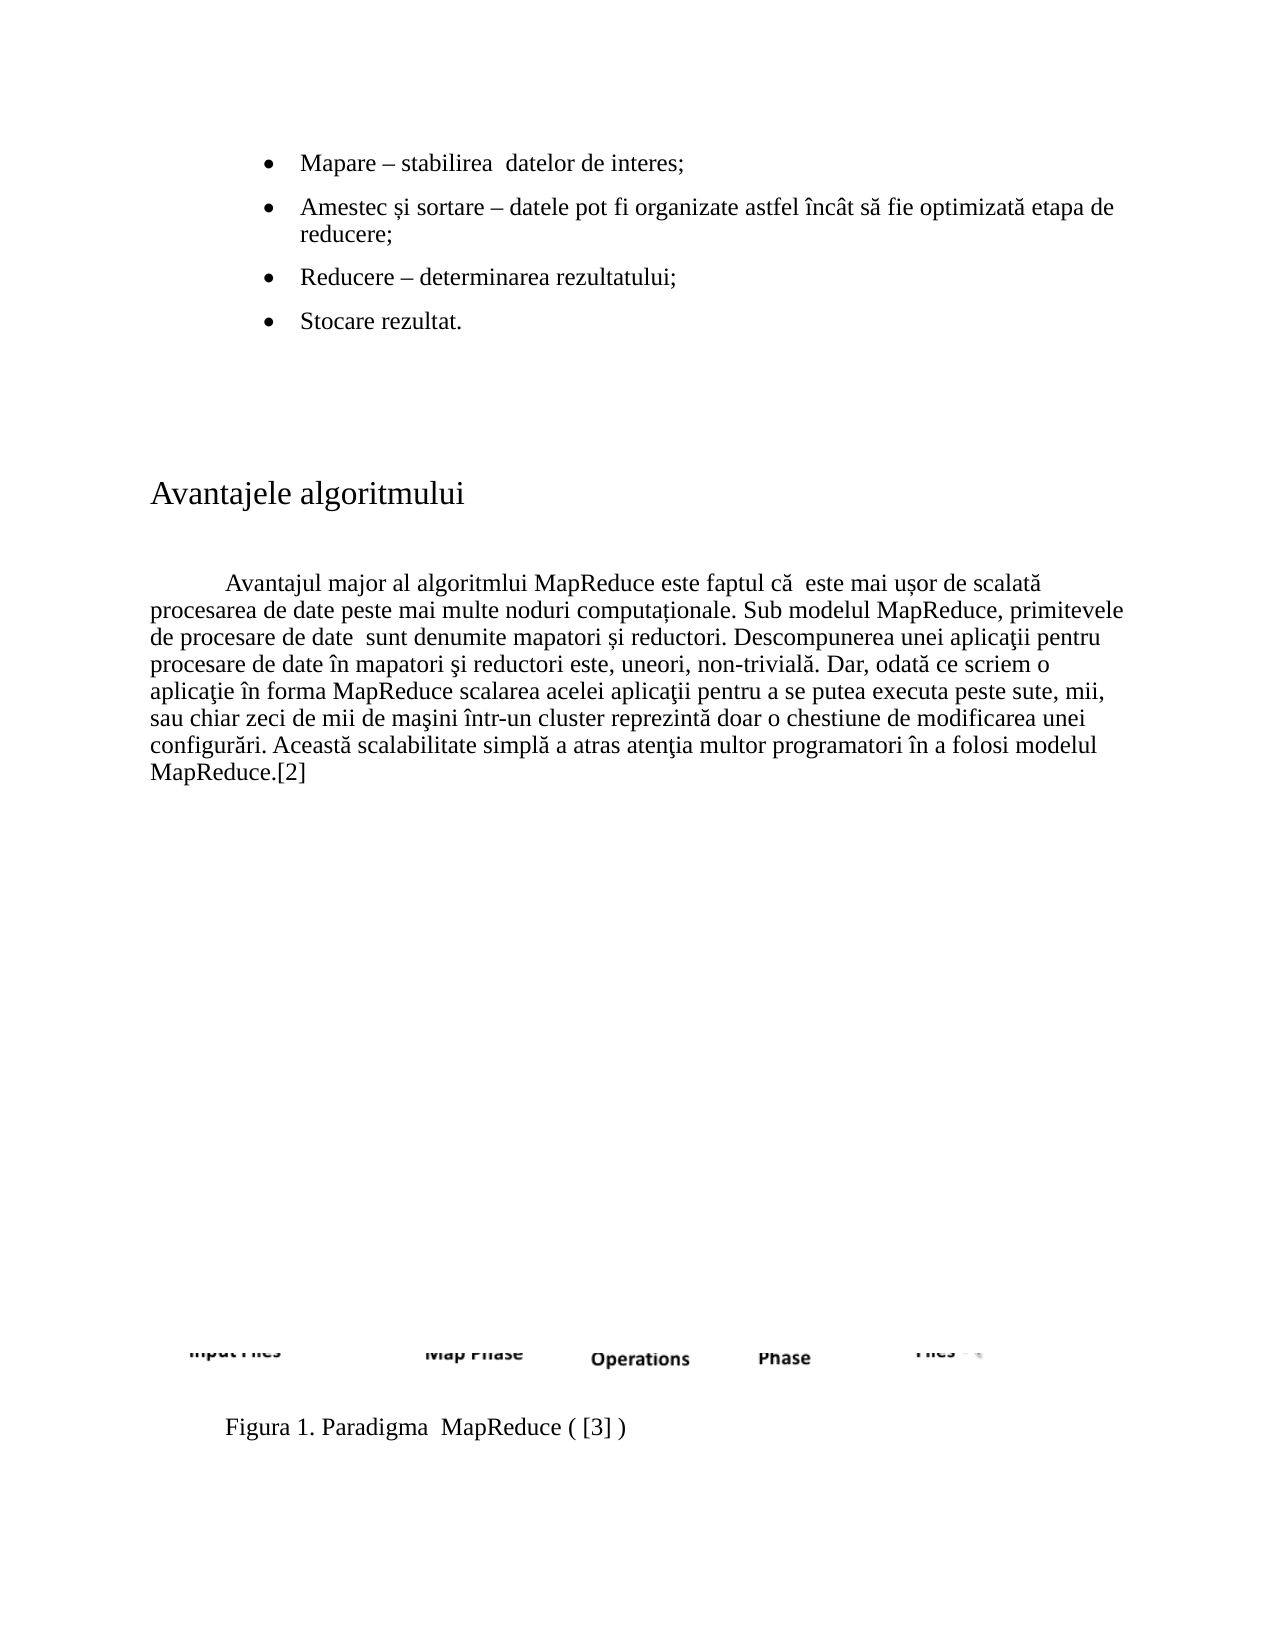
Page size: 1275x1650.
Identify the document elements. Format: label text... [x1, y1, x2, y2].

list Stocare rezultat. [262, 308, 1125, 335]
list Reducere – determinarea rezultatului; [262, 264, 1125, 291]
text Figura 1. Paradigma MapReduce ( [3] ) [150, 1413, 1125, 1440]
text Avantajele algoritmului [150, 482, 1125, 509]
text Avantajul major al algoritmlui MapReduce este faptul că este mai ușor de scalată procesarea de date peste mai multe noduri computaționale. Sub modelul MapReduce, primitevele de procesare de date sunt denumite mapatori și reductori. Descompunerea unei aplicaţii pentru procesare de date în mapatori şi reductori este, uneori, non-trivială. Dar, odată ce scriem o aplicaţie în forma MapReduce scalarea acelei aplicaţii pentru a se putea executa peste sute, mii, sau chiar zeci de mii de maşini într-un cluster reprezintă doar o chestiune de modificarea unei configurări. Această scalabilitate simplă a atras atenţia multor programatori în a folosi modelul MapReduce.[2] [150, 570, 1125, 786]
list Amestec și sortare – datele pot fi organizate astfel încât să fie optimizată etapa de reducere; [262, 194, 1125, 248]
list Mapare – stabilirea datelor de interes; [262, 150, 1125, 177]
